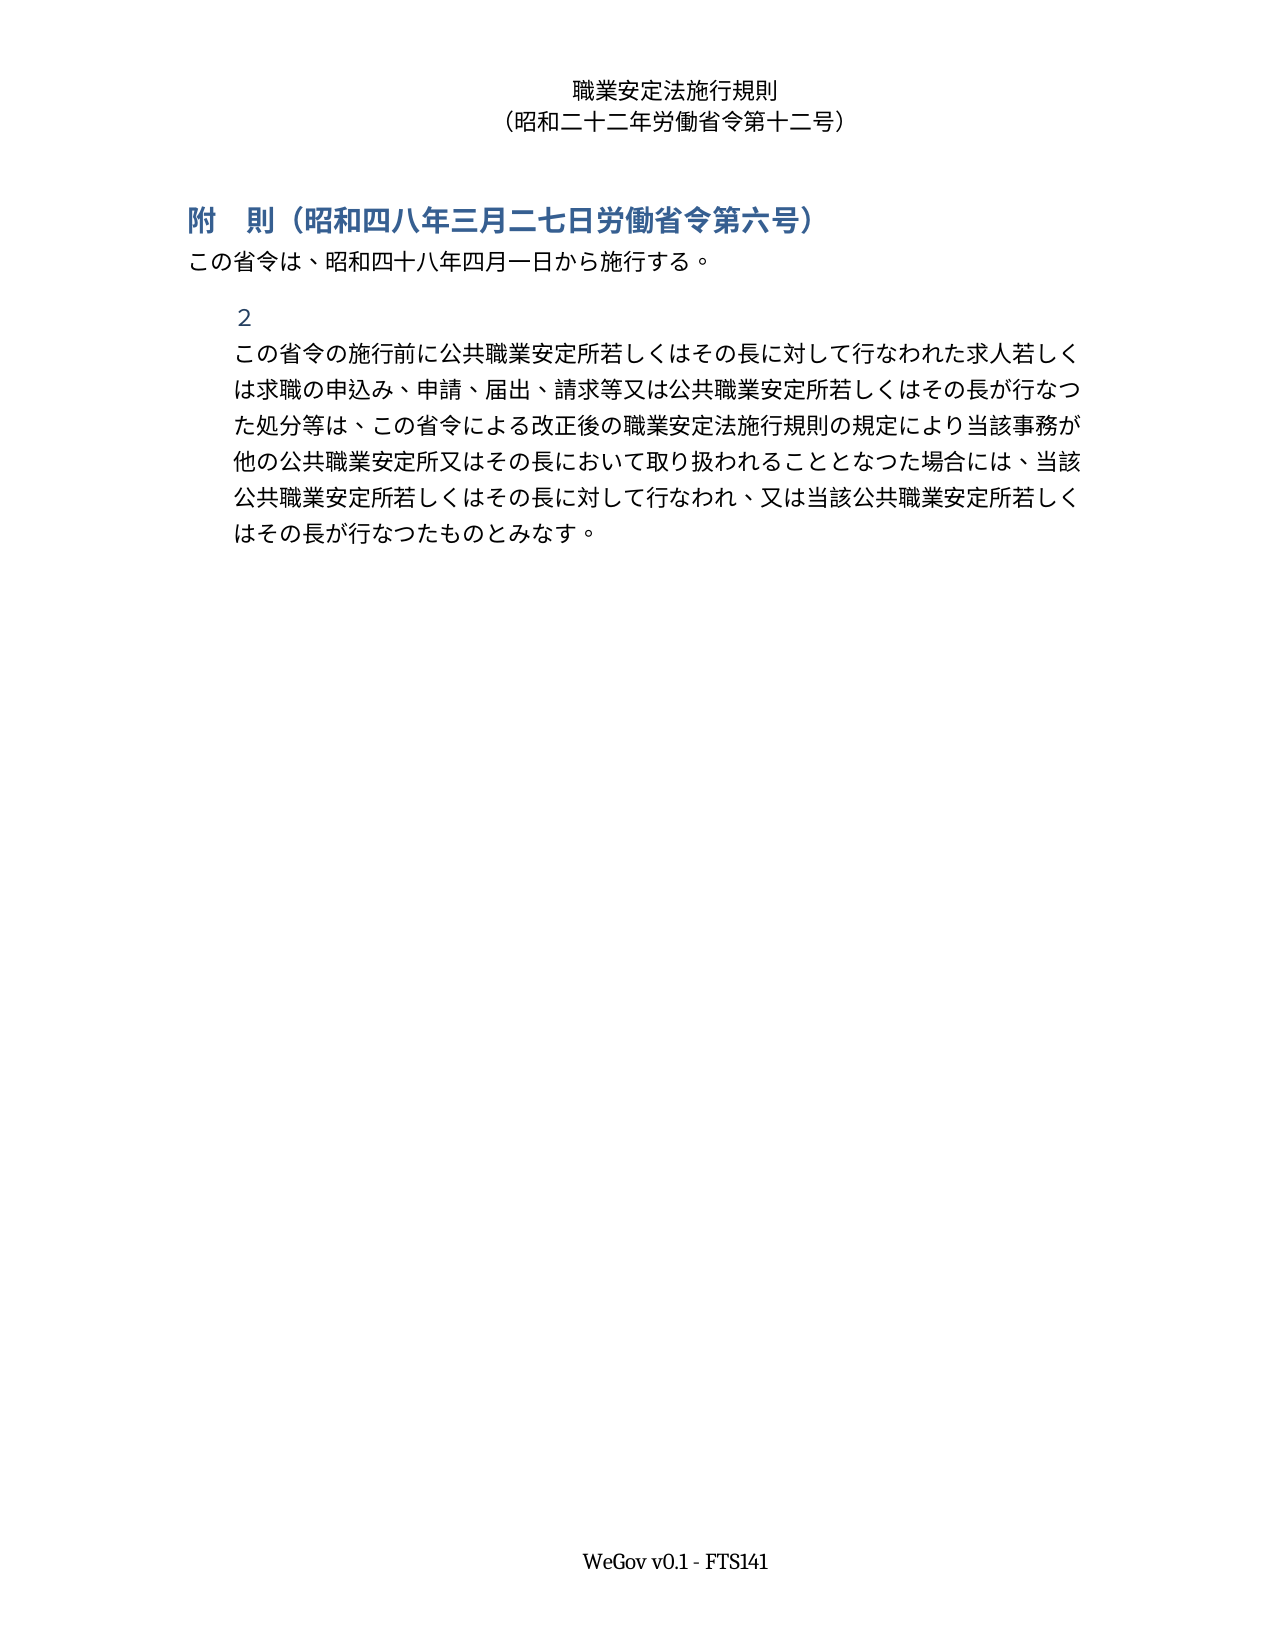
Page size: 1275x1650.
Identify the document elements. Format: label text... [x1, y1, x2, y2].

subtitle ２ [233, 302, 1087, 334]
text この省令は、昭和四十八年四月一日から施行する。 [187, 246, 1087, 277]
subtitle 附 則（昭和四八年三月二七日労働省令第六号） [187, 200, 1087, 240]
text この省令の施行前に公共職業安定所若しくはその長に対して行なわれた求人若しくは求職の申込み、申請、届出、請求等又は公共職業安定所若しくはその長が行なつた処分等は、この省令による改正後の職業安定法施行規則の規定により当該事務が他の公共職業安定所又はその長において取り扱われることとなつた場合には、当該公共職業安定所若しくはその長に対して行なわれ、又は当該公共職業安定所若しくはその長が行なつたものとみなす。 [233, 338, 1087, 549]
